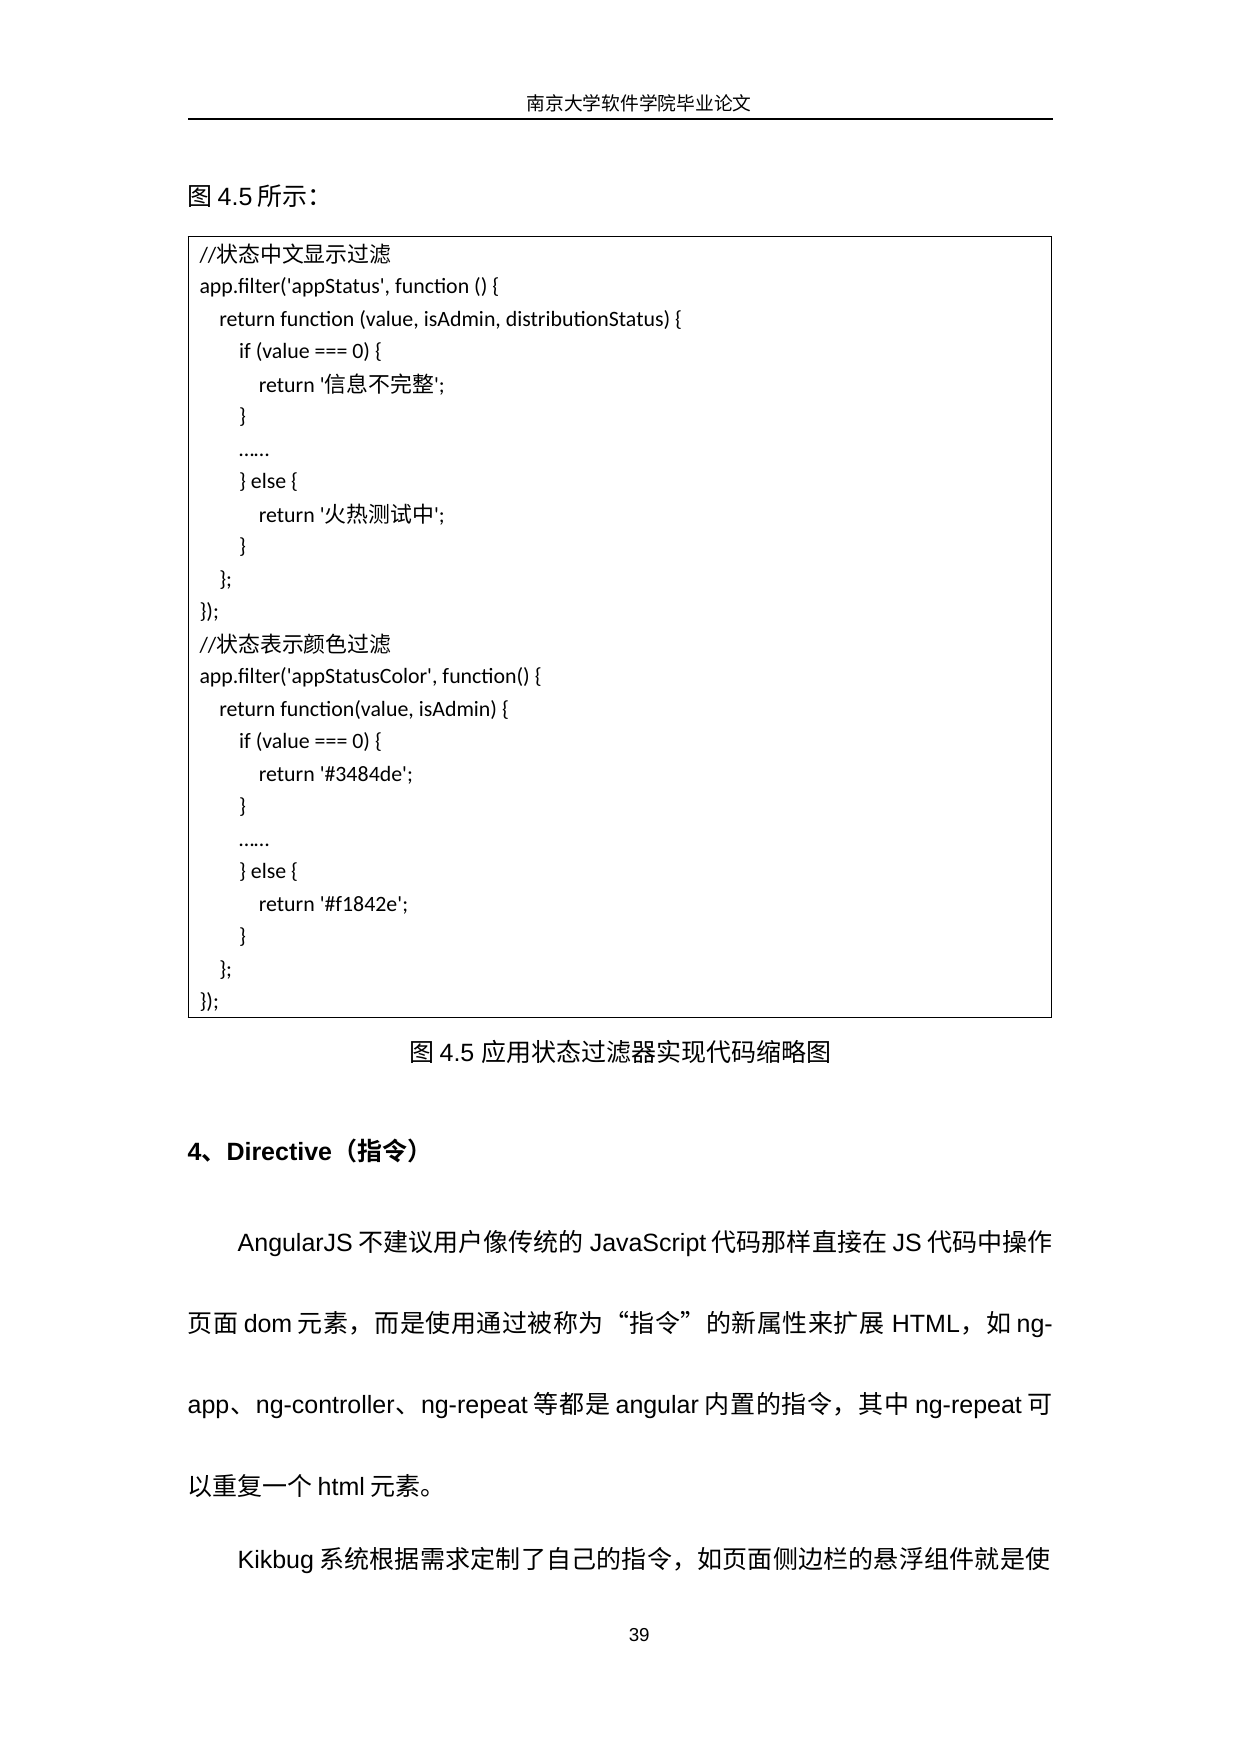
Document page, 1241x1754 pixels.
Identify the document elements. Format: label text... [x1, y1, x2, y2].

text 图4.5 应用状态过滤器实现代码缩略图 [187, 1018, 1053, 1083]
text AngularJS不建议用户像传统的JavaScript代码那样直接在JS代码中操作页面dom元素，而是使用通过被称为“指令”的新属性来扩展 HTML，如ng-app、ng-controller、ng-repeat等都是angular内置的指令，其中ng-repeat可以重复一个html元素。 [187, 1208, 1053, 1517]
table_header //状态中文显示过滤 app.filter('appStatus', function () { return function (value, isAdmin, distributionStatus) { if (value === 0) { return '信息不完整'; } …… } else { return '火热测试中'; } }; }); //状态表示颜色过滤 app.filter('appStatusColor', function() { return function(value, isAdmin) { if (value === 0) { return '#3484de'; } …… } else { return '#f1842e'; } }; }); [189, 237, 1051, 1017]
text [187, 162, 1053, 227]
text 4、Directive（指令） [187, 1117, 1053, 1182]
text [187, 1526, 1053, 1591]
